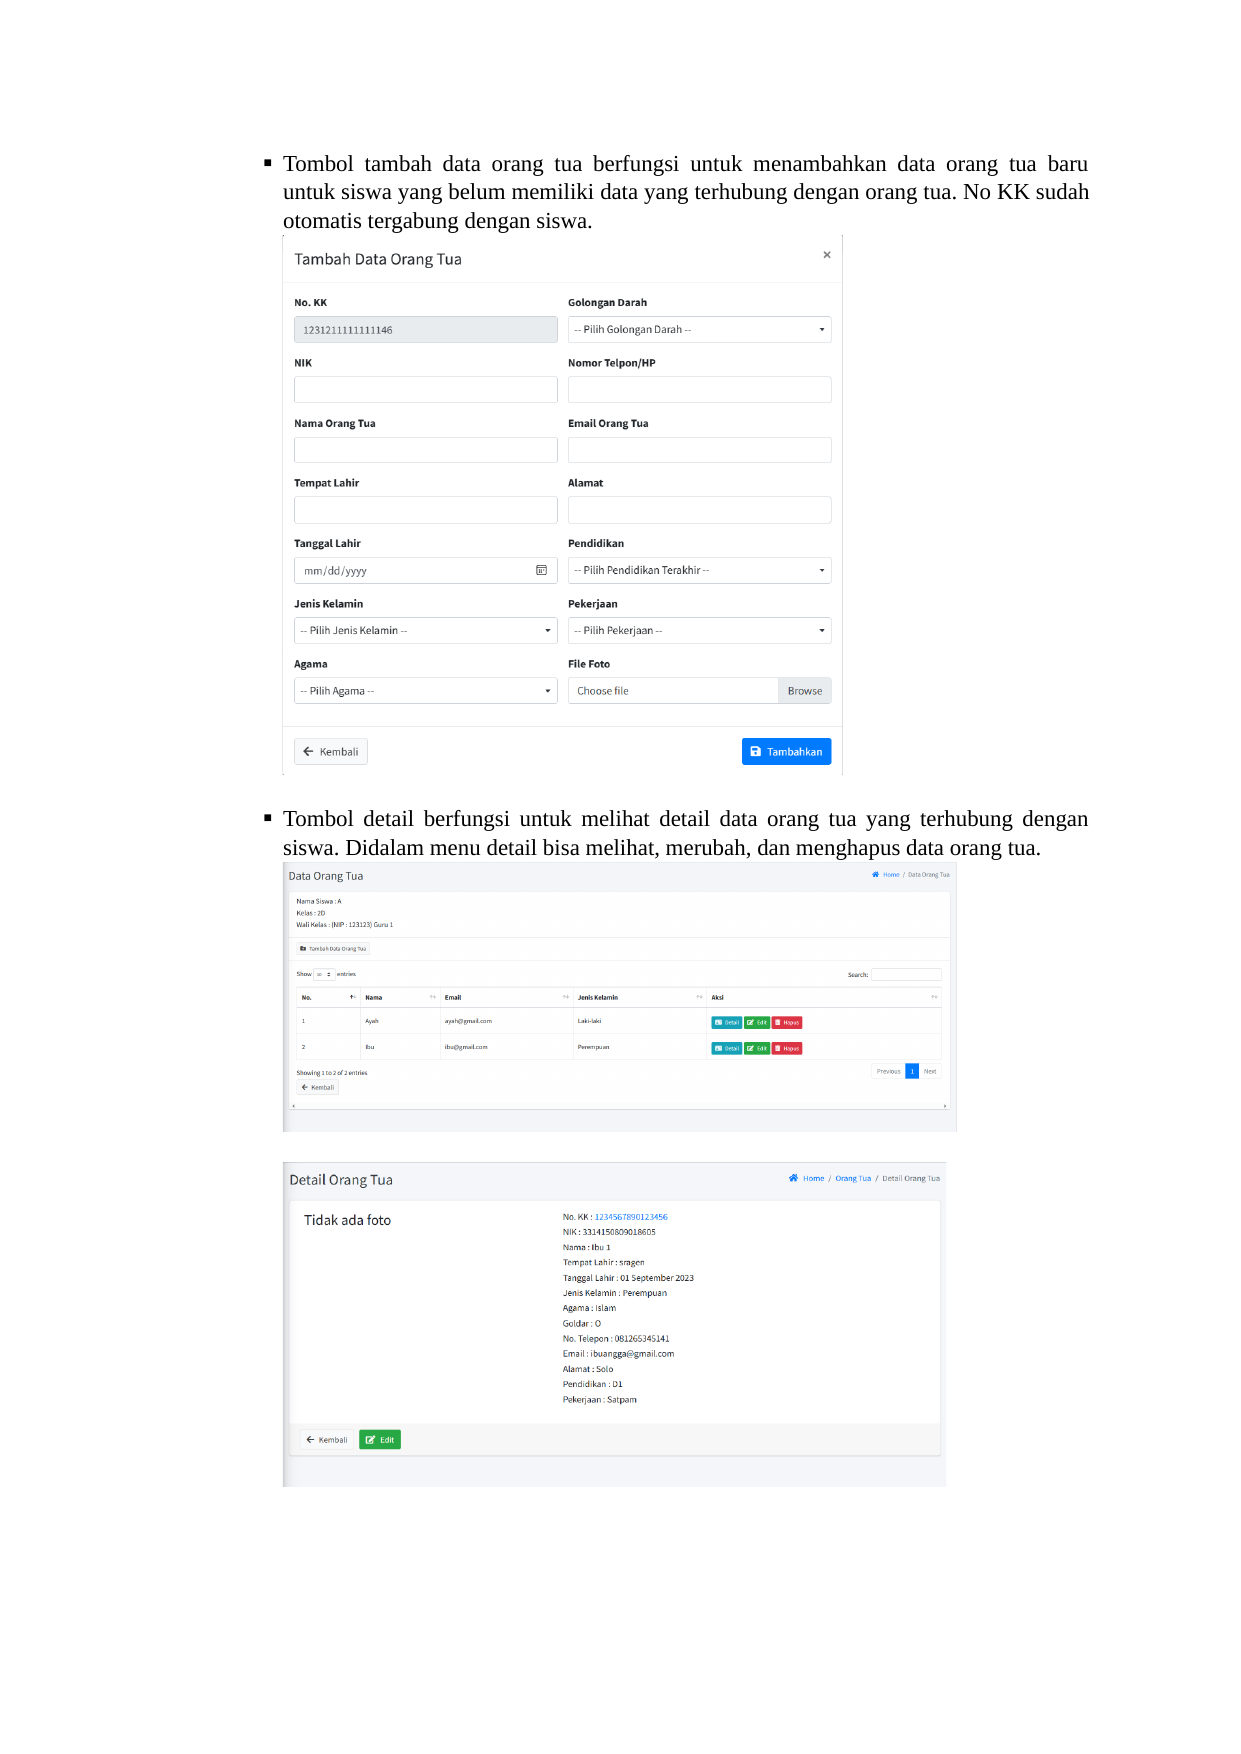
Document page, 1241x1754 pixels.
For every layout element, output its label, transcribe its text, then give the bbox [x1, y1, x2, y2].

list Tombol detail berfungsi untuk melihat detail data orang tua yang terhubung dengan siswa. Didalam menu detail bisa melihat, merubah, dan menghapus data orang tua. [262, 805, 1090, 860]
picture [282, 235, 843, 775]
list Tombol tambah data orang tua berfungsi untuk menambahkan data orang tua baru untuk siswa yang belum memiliki data yang terhubung dengan orang tua. No KK sudah otomatis tergabung dengan siswa. [262, 150, 1090, 233]
picture [282, 1162, 947, 1487]
picture [282, 862, 957, 1132]
